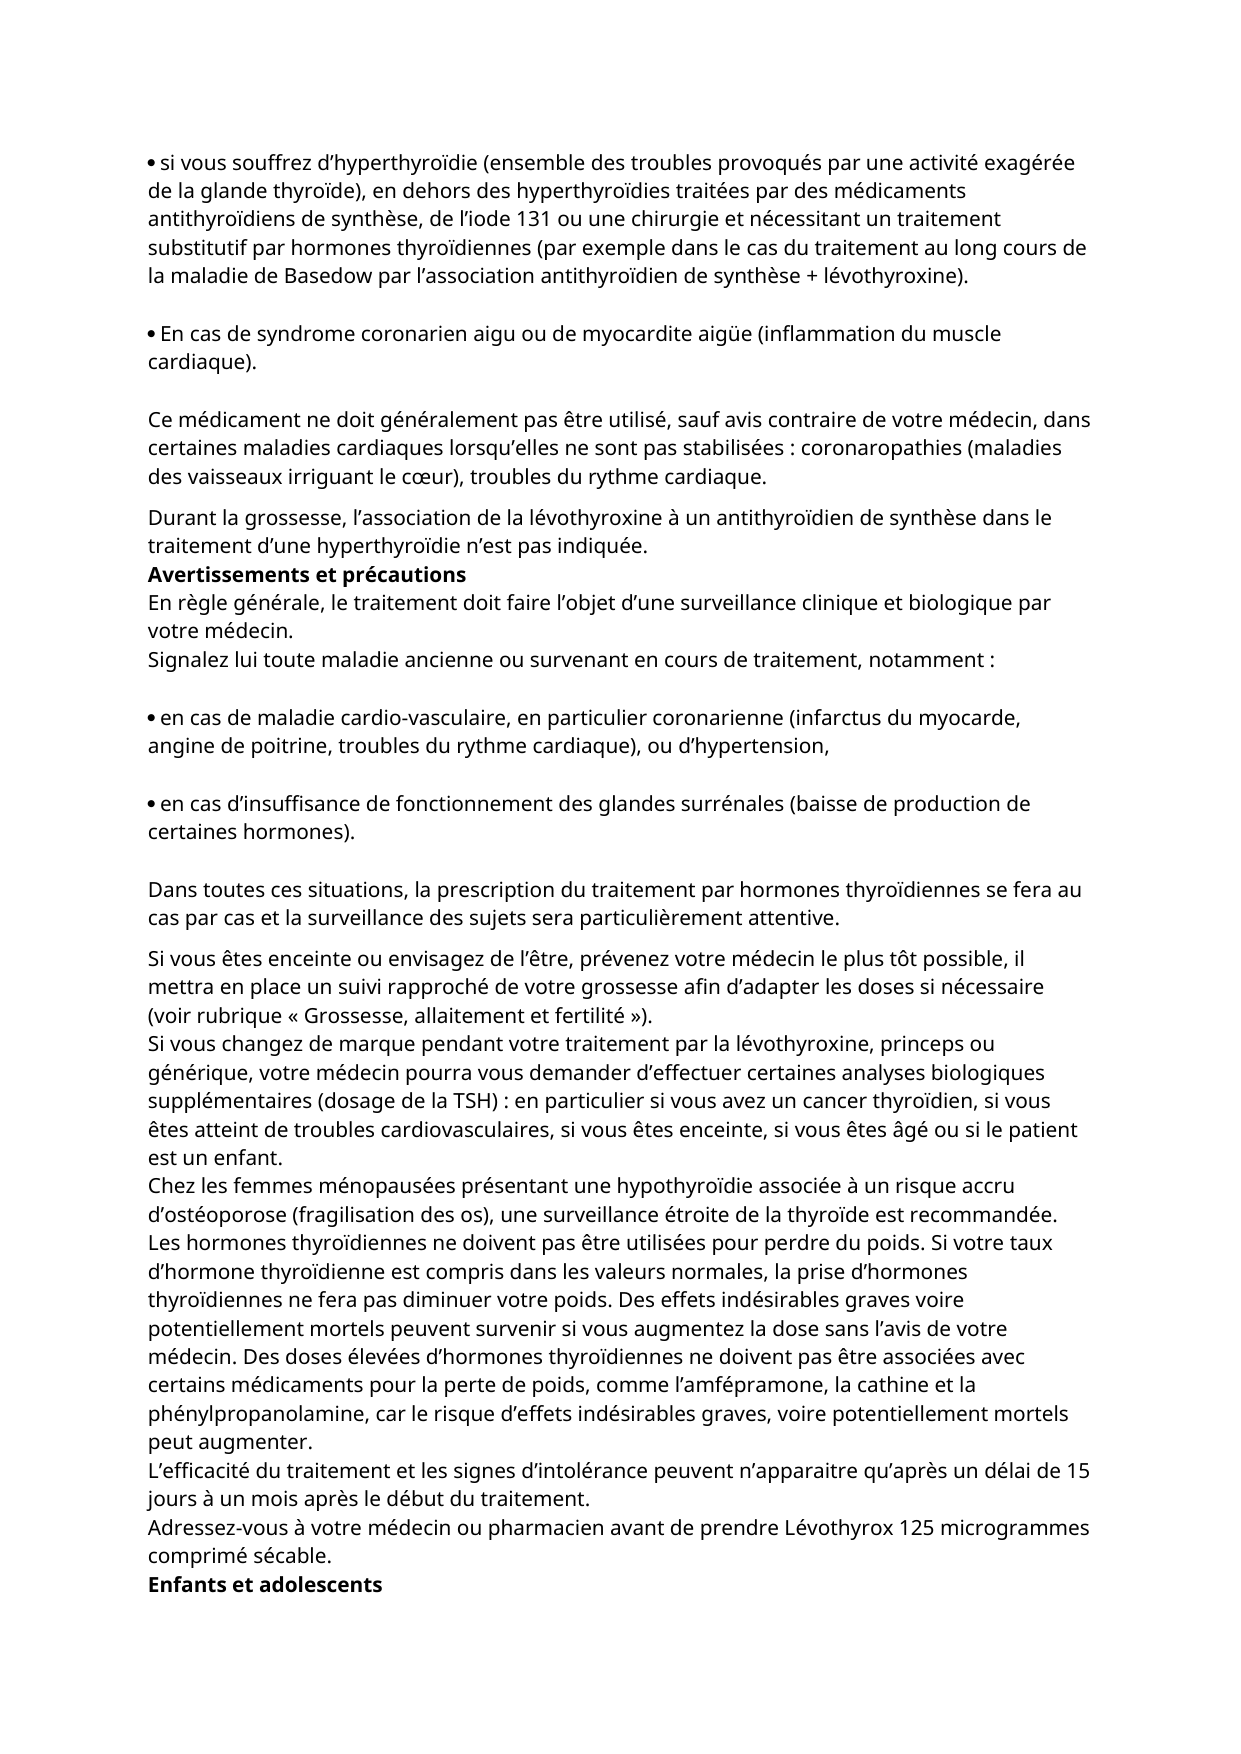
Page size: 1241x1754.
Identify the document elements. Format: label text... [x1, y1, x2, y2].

text  si vous souffrez d’hyperthyroïdie (ensemble des troubles provoqués par une activité exagérée de la glande thyroïde), en dehors des hyperthyroïdies traitées par des médicaments antithyroïdiens de synthèse, de l’iode 131 ou une chirurgie et nécessitant un traitement substitutif par hormones thyroïdiennes (par exemple dans le cas du traitement au long cours de la maladie de Basedow par l’association antithyroïdien de synthèse + lévothyroxine). [148, 148, 1093, 290]
text Signalez lui toute maladie ancienne ou survenant en cours de traitement, notamment : [148, 645, 1093, 673]
text Adressez-vous à votre médecin ou pharmacien avant de prendre Lévothyrox 125 microgrammes comprimé sécable. [148, 1513, 1093, 1570]
text Enfants et adolescents [148, 1570, 1093, 1598]
text Si vous êtes enceinte ou envisagez de l’être, prévenez votre médecin le plus tôt possible, il mettra en place un suivi rapproché de votre grossesse afin d’adapter les doses si nécessaire (voir rubrique « Grossesse, allaitement et fertilité »). [148, 944, 1093, 1029]
text  en cas de maladie cardio-vasculaire, en particulier coronarienne (infarctus du myocarde, angine de poitrine, troubles du rythme cardiaque), ou d’hypertension, [148, 703, 1093, 759]
text  En cas de syndrome coronarien aigu ou de myocardite aigüe (inflammation du muscle cardiaque). [148, 319, 1093, 376]
text Ce médicament ne doit généralement pas être utilisé, sauf avis contraire de votre médecin, dans certaines maladies cardiaques lorsqu’elles ne sont pas stabilisées : coronaropathies (maladies des vaisseaux irriguant le cœur), troubles du rythme cardiaque. [148, 405, 1093, 490]
text Les hormones thyroïdiennes ne doivent pas être utilisées pour perdre du poids. Si votre taux d’hormone thyroïdienne est compris dans les valeurs normales, la prise d’hormones thyroïdiennes ne fera pas diminuer votre poids. Des effets indésirables graves voire potentiellement mortels peuvent survenir si vous augmentez la dose sans l’avis de votre médecin. Des doses élevées d’hormones thyroïdiennes ne doivent pas être associées avec certains médicaments pour la perte de poids, comme l’amfépramone, la cathine et la phénylpropanolamine, car le risque d’effets indésirables graves, voire potentiellement mortels peut augmenter. [148, 1228, 1093, 1456]
text Avertissements et précautions [148, 560, 1093, 588]
text L’efficacité du traitement et les signes d’intolérance peuvent n’apparaitre qu’après un délai de 15 jours à un mois après le début du traitement. [148, 1456, 1093, 1513]
text Durant la grossesse, l’association de la lévothyroxine à un antithyroïdien de synthèse dans le traitement d’une hyperthyroïdie n’est pas indiquée. [148, 503, 1093, 560]
text  en cas d’insuffisance de fonctionnement des glandes surrénales (baisse de production de certaines hormones). [148, 789, 1093, 846]
text Si vous changez de marque pendant votre traitement par la lévothyroxine, princeps ou générique, votre médecin pourra vous demander d’effectuer certaines analyses biologiques supplémentaires (dosage de la TSH) : en particulier si vous avez un cancer thyroïdien, si vous êtes atteint de troubles cardiovasculaires, si vous êtes enceinte, si vous êtes âgé ou si le patient est un enfant. [148, 1029, 1093, 1172]
text Chez les femmes ménopausées présentant une hypothyroïdie associée à un risque accru d’ostéoporose (fragilisation des os), une surveillance étroite de la thyroïde est recommandée. [148, 1172, 1093, 1228]
text Dans toutes ces situations, la prescription du traitement par hormones thyroïdiennes se fera au cas par cas et la surveillance des sujets sera particulièrement attentive. [148, 875, 1093, 932]
text En règle générale, le traitement doit faire l’objet d’une surveillance clinique et biologique par votre médecin. [148, 588, 1093, 645]
